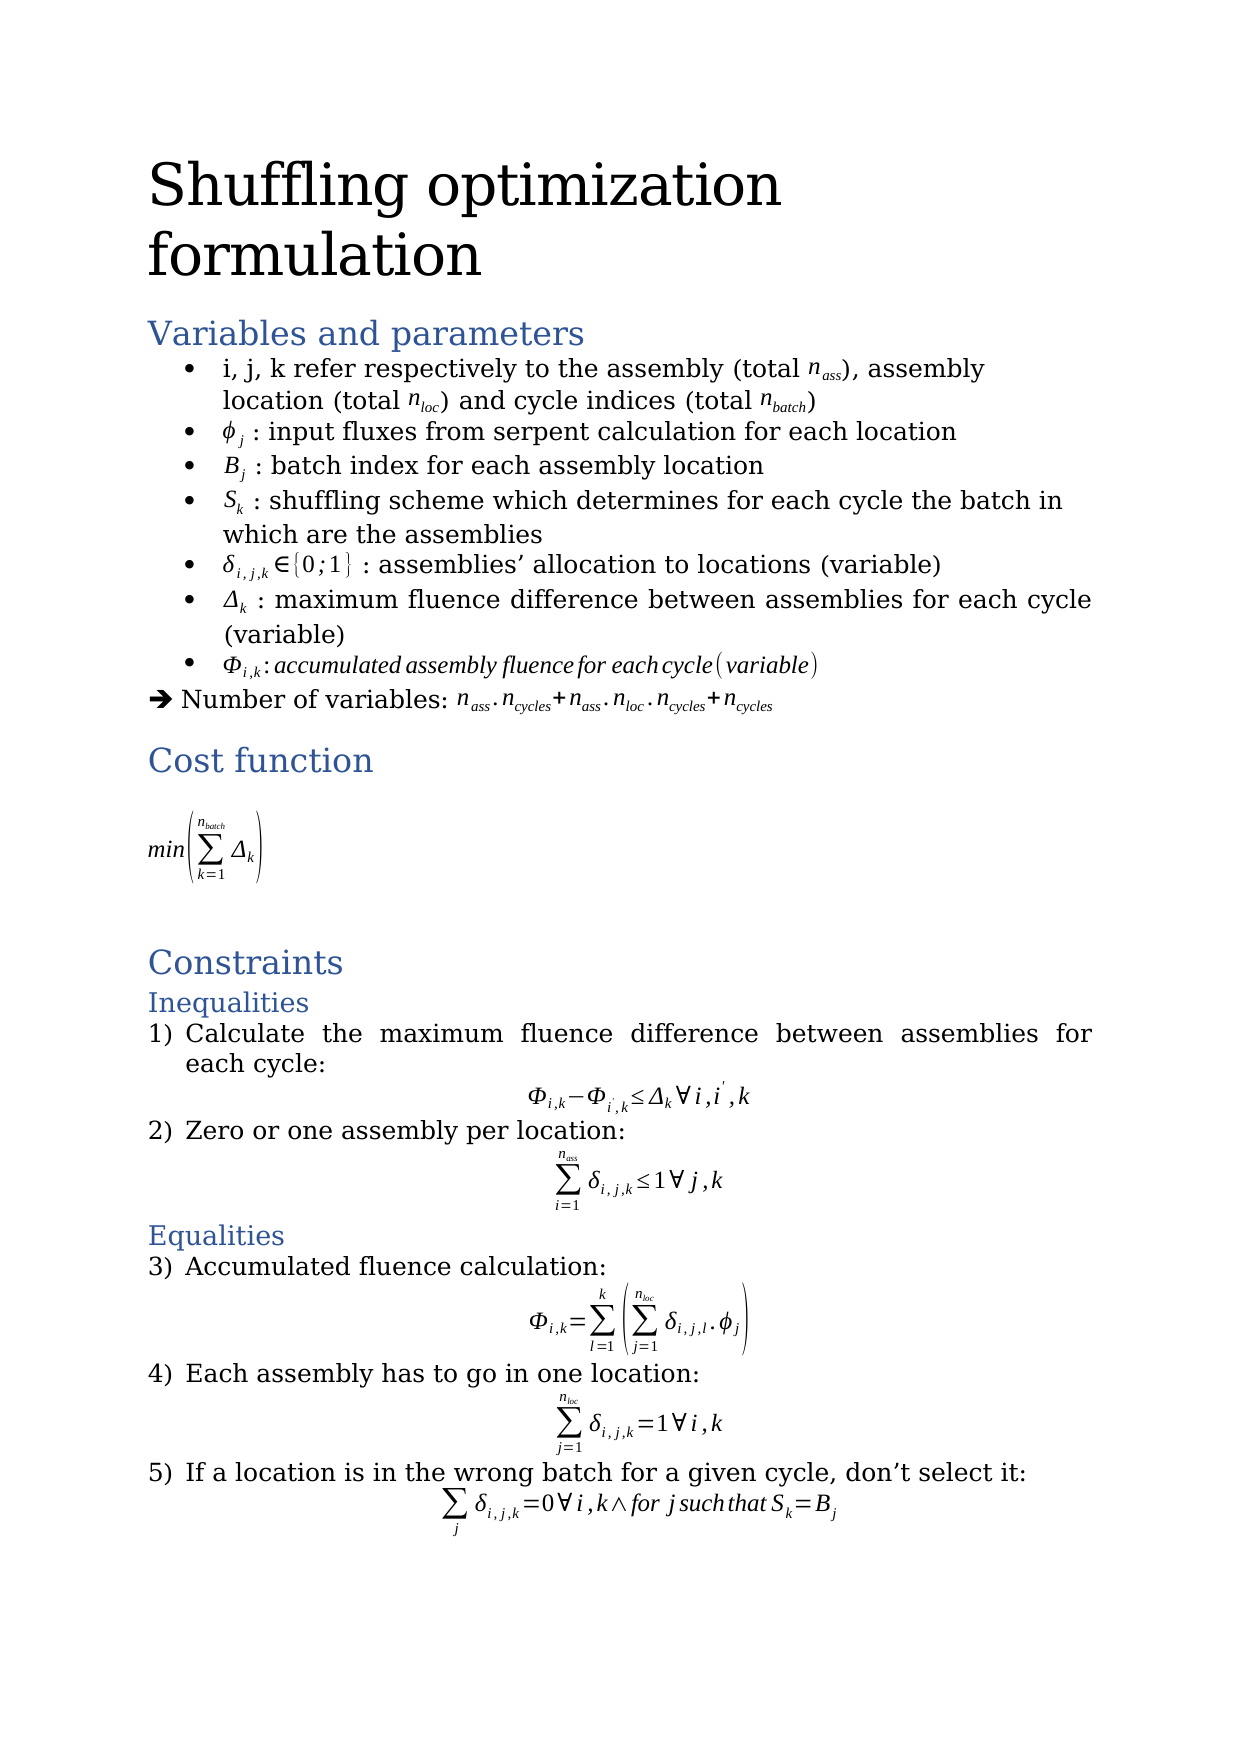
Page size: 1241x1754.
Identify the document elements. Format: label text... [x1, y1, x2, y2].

list : maximum fluence difference between assemblies for each cycle (variable) [185, 584, 1093, 648]
subtitle Cost function [148, 739, 1093, 779]
list : input fluxes from serpent calculation for each location [185, 415, 1093, 450]
subtitle Variables and parameters [148, 313, 1093, 353]
list If a location is in the wrong batch for a given cycle, don’t select it: [148, 1457, 1093, 1487]
list : assemblies’ allocation to locations (variable) [185, 549, 1093, 584]
list Calculate the maximum fluence difference between assemblies for each cycle: [148, 1018, 1093, 1078]
text Number of variables: [148, 683, 1093, 714]
subtitle Inequalities [148, 985, 1093, 1018]
subtitle Equalities [148, 1218, 1093, 1251]
subtitle Constraints [148, 941, 1093, 981]
list Accumulated fluence calculation: [148, 1251, 1093, 1281]
list Each assembly has to go in one location: [148, 1357, 1093, 1387]
list Zero or one assembly per location: [148, 1115, 1093, 1145]
title Shuffling optimization formulation [148, 148, 1093, 288]
list i, j, k refer respectively to the assembly (total ), assembly location (total ) and cycle indices (total ) [185, 353, 1093, 415]
list : batch index for each assembly location [185, 450, 1093, 484]
list : shuffling scheme which determines for each cycle the batch in which are the assemblies [185, 484, 1093, 549]
